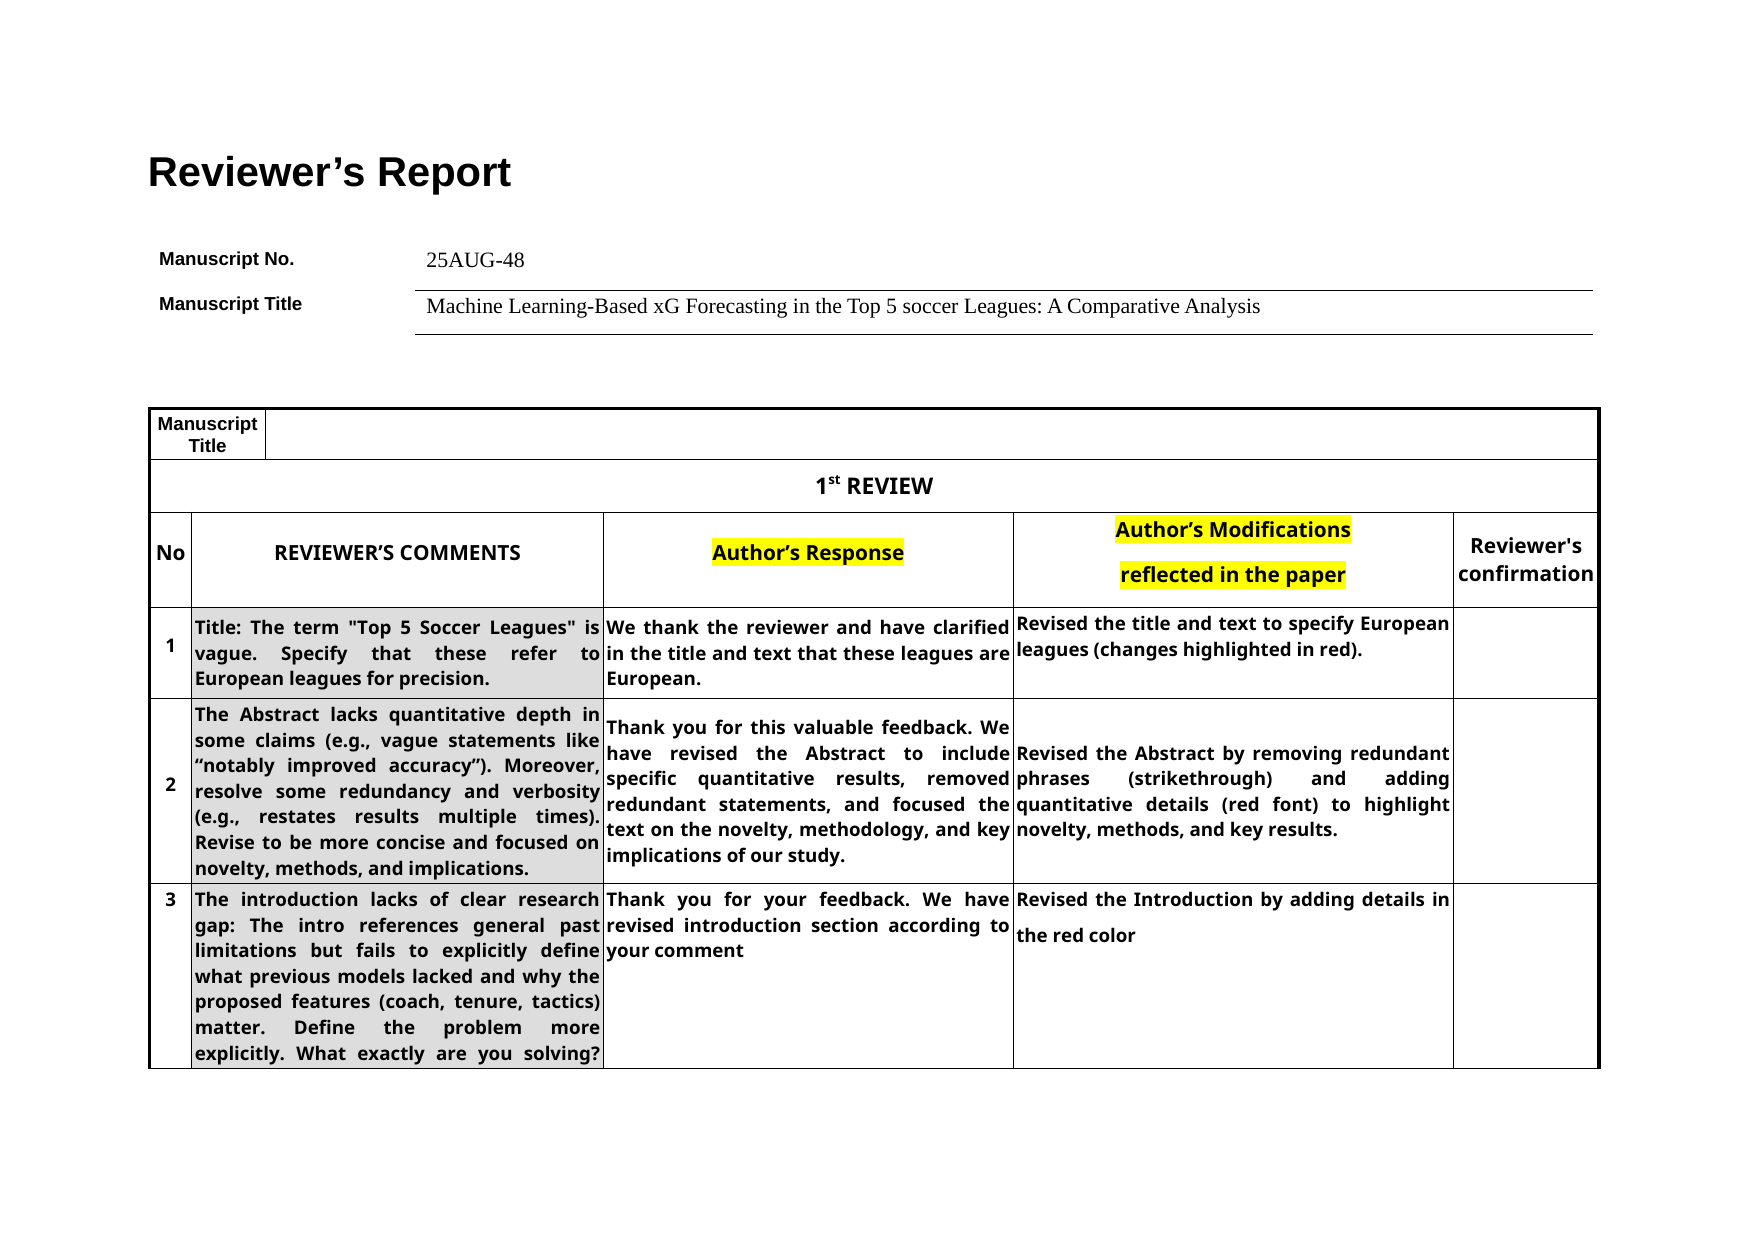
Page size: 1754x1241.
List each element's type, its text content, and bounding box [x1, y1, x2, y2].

table_cell 1 [151, 608, 191, 698]
table_cell 2 [151, 699, 191, 883]
table_header 25AUG-48 [415, 245, 1592, 289]
table_cell Manuscript Title [148, 290, 415, 334]
table_header [266, 410, 1597, 459]
table_cell Title: The term "Top 5 Soccer Leagues" is vague. Specify that these refer to European leagues for precision. [192, 608, 603, 698]
table_header Manuscript Title [151, 410, 265, 459]
table_header Manuscript No. [148, 245, 415, 289]
table_cell Author’s Response [604, 513, 1013, 607]
table_cell REVIEWER’S COMMENTS [192, 513, 603, 607]
table_cell 1st REVIEW [151, 460, 1597, 512]
table_cell Machine Learning-Based xG Forecasting in the Top 5 soccer Leagues: A Comparative Analysis [415, 291, 1592, 334]
table_cell Revised the Abstract by removing redundant phrases (strikethrough) and adding quantitative details (red font) to highlight novelty, methods, and key results. [1014, 699, 1453, 883]
table_cell [1454, 884, 1597, 1068]
table_cell The Abstract lacks quantitative depth in some claims (e.g., vague statements like “notably improved accuracy”). Moreover, resolve some redundancy and verbosity (e.g., restates results multiple times). Revise to be more concise and focused on novelty, methods, and implications. [192, 699, 603, 883]
table_cell [1454, 608, 1597, 698]
table_cell Author’s Modifications reflected in the paper [1014, 513, 1453, 607]
table_cell Reviewer's confirmation [1454, 513, 1597, 607]
table_cell Thank you for this valuable feedback. We have revised the Abstract to include specific quantitative results, removed redundant statements, and focused the text on the novelty, methodology, and key implications of our study. [604, 699, 1013, 883]
table_cell No [151, 513, 191, 607]
text Reviewer’s Report [148, 148, 1675, 197]
table_cell Revised the title and text to specify European leagues (changes highlighted in red). [1014, 608, 1453, 698]
table_cell We thank the reviewer and have clarified in the title and text that these leagues are European. [604, 608, 1013, 698]
table_cell [1454, 699, 1597, 883]
table_cell 3 [151, 884, 191, 1068]
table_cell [192, 884, 603, 1068]
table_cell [604, 884, 1013, 1068]
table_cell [1014, 884, 1453, 1068]
